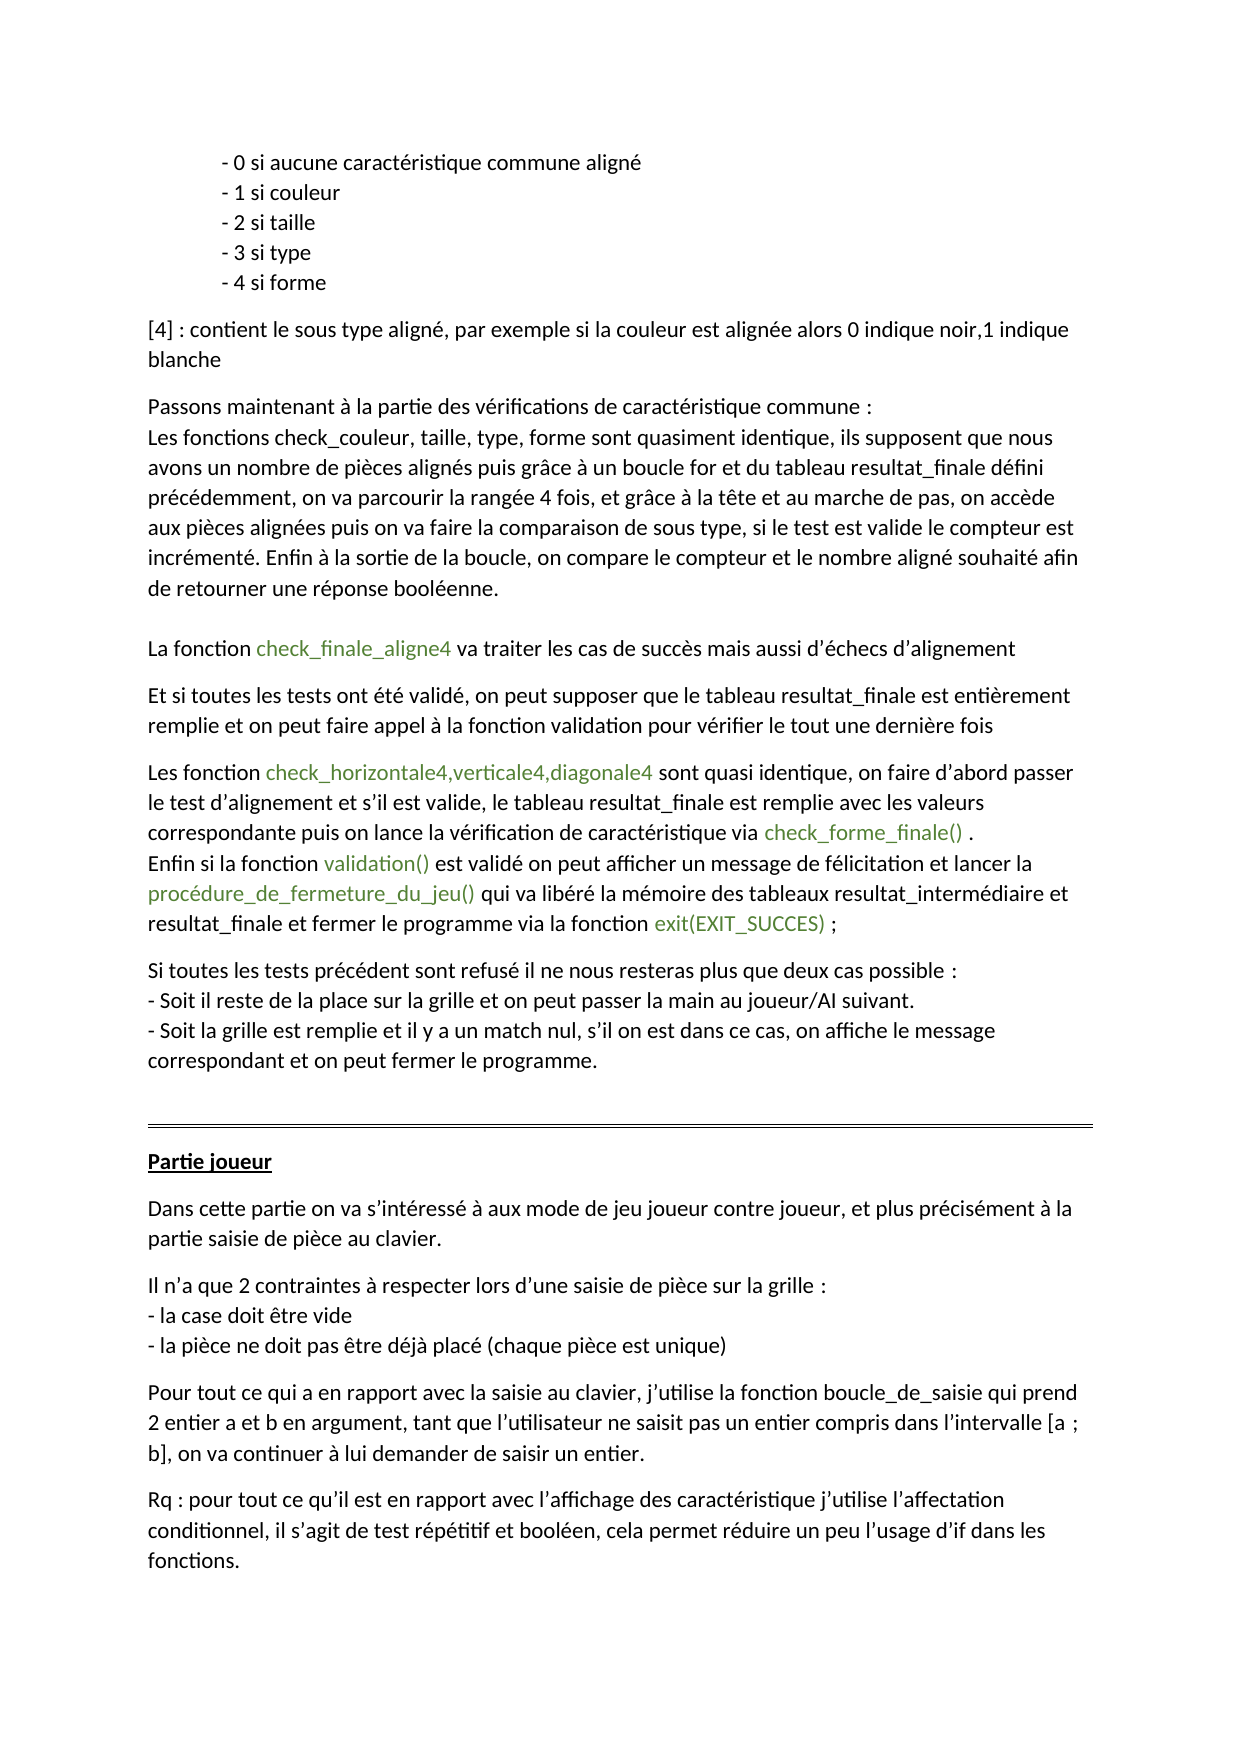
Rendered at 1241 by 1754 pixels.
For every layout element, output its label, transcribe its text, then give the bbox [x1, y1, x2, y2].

text Il n’a que 2 contraintes à respecter lors d’une saisie de pièce sur la grille : - la case doit être vide - la pièce ne doit pas être déjà placé (chaque pièce est unique) [148, 1271, 1093, 1359]
text Rq : pour tout ce qu’il est en rapport avec l’affichage des caractéristique j’utilise l’affectation conditionnel, il s’agit de test répétitif et booléen, cela permet réduire un peu l’usage d’if dans les fonctions. [148, 1486, 1093, 1574]
text Passons maintenant à la partie des vérifications de caractéristique commune : Les fonctions check_couleur, taille, type, forme sont quasiment identique, ils supposent que nous avons un nombre de pièces alignés puis grâce à un boucle for et du tableau resultat_finale défini précédemment, on va parcourir la rangée 4 fois, et grâce à la tête et au marche de pas, on accède aux pièces alignées puis on va faire la comparaison de sous type, si le test est valide le compteur est incrémenté. Enfin à la sortie de la boucle, on compare le compteur et le nombre aligné souhaité afin de retourner une réponse booléenne. La fonction check_finale_aligne4 va traiter les cas de succès mais aussi d’échecs d’alignement [148, 392, 1093, 662]
text Si toutes les tests précédent sont refusé il ne nous resteras plus que deux cas possible : - Soit il reste de la place sur la grille et on peut passer la main au joueur/AI suivant. - Soit la grille est remplie et il y a un match nul, s’il on est dans ce cas, on affiche le message correspondant et on peut fermer le programme. [148, 956, 1093, 1074]
text Dans cette partie on va s’intéressé à aux mode de jeu joueur contre joueur, et plus précisément à la partie saisie de pièce au clavier. [148, 1194, 1093, 1252]
text Pour tout ce qui a en rapport avec la saisie au clavier, j’utilise la fonction boucle_de_saisie qui prend 2 entier a et b en argument, tant que l’utilisateur ne saisit pas un entier compris dans l’intervalle [a ; b], on va continuer à lui demander de saisir un entier. [148, 1378, 1093, 1467]
text Partie joueur [148, 1147, 1093, 1175]
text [148, 148, 1093, 296]
text [4] : contient le sous type aligné, par exemple si la couleur est alignée alors 0 indique noir,1 indique blanche [148, 315, 1093, 373]
text Et si toutes les tests ont été validé, on peut supposer que le tableau resultat_finale est entièrement remplie et on peut faire appel à la fonction validation pour vérifier le tout une dernière fois [148, 681, 1093, 739]
text Les fonction check_horizontale4,verticale4,diagonale4 sont quasi identique, on faire d’abord passer le test d’alignement et s’il est valide, le tableau resultat_finale est remplie avec les valeurs correspondante puis on lance la vérification de caractéristique via check_forme_finale() . Enfin si la fonction validation() est validé on peut afficher un message de félicitation et lancer la procédure_de_fermeture_du_jeu() qui va libéré la mémoire des tableaux resultat_intermédiaire et resultat_finale et fermer le programme via la fonction exit(EXIT_SUCCES) ; [148, 758, 1093, 937]
